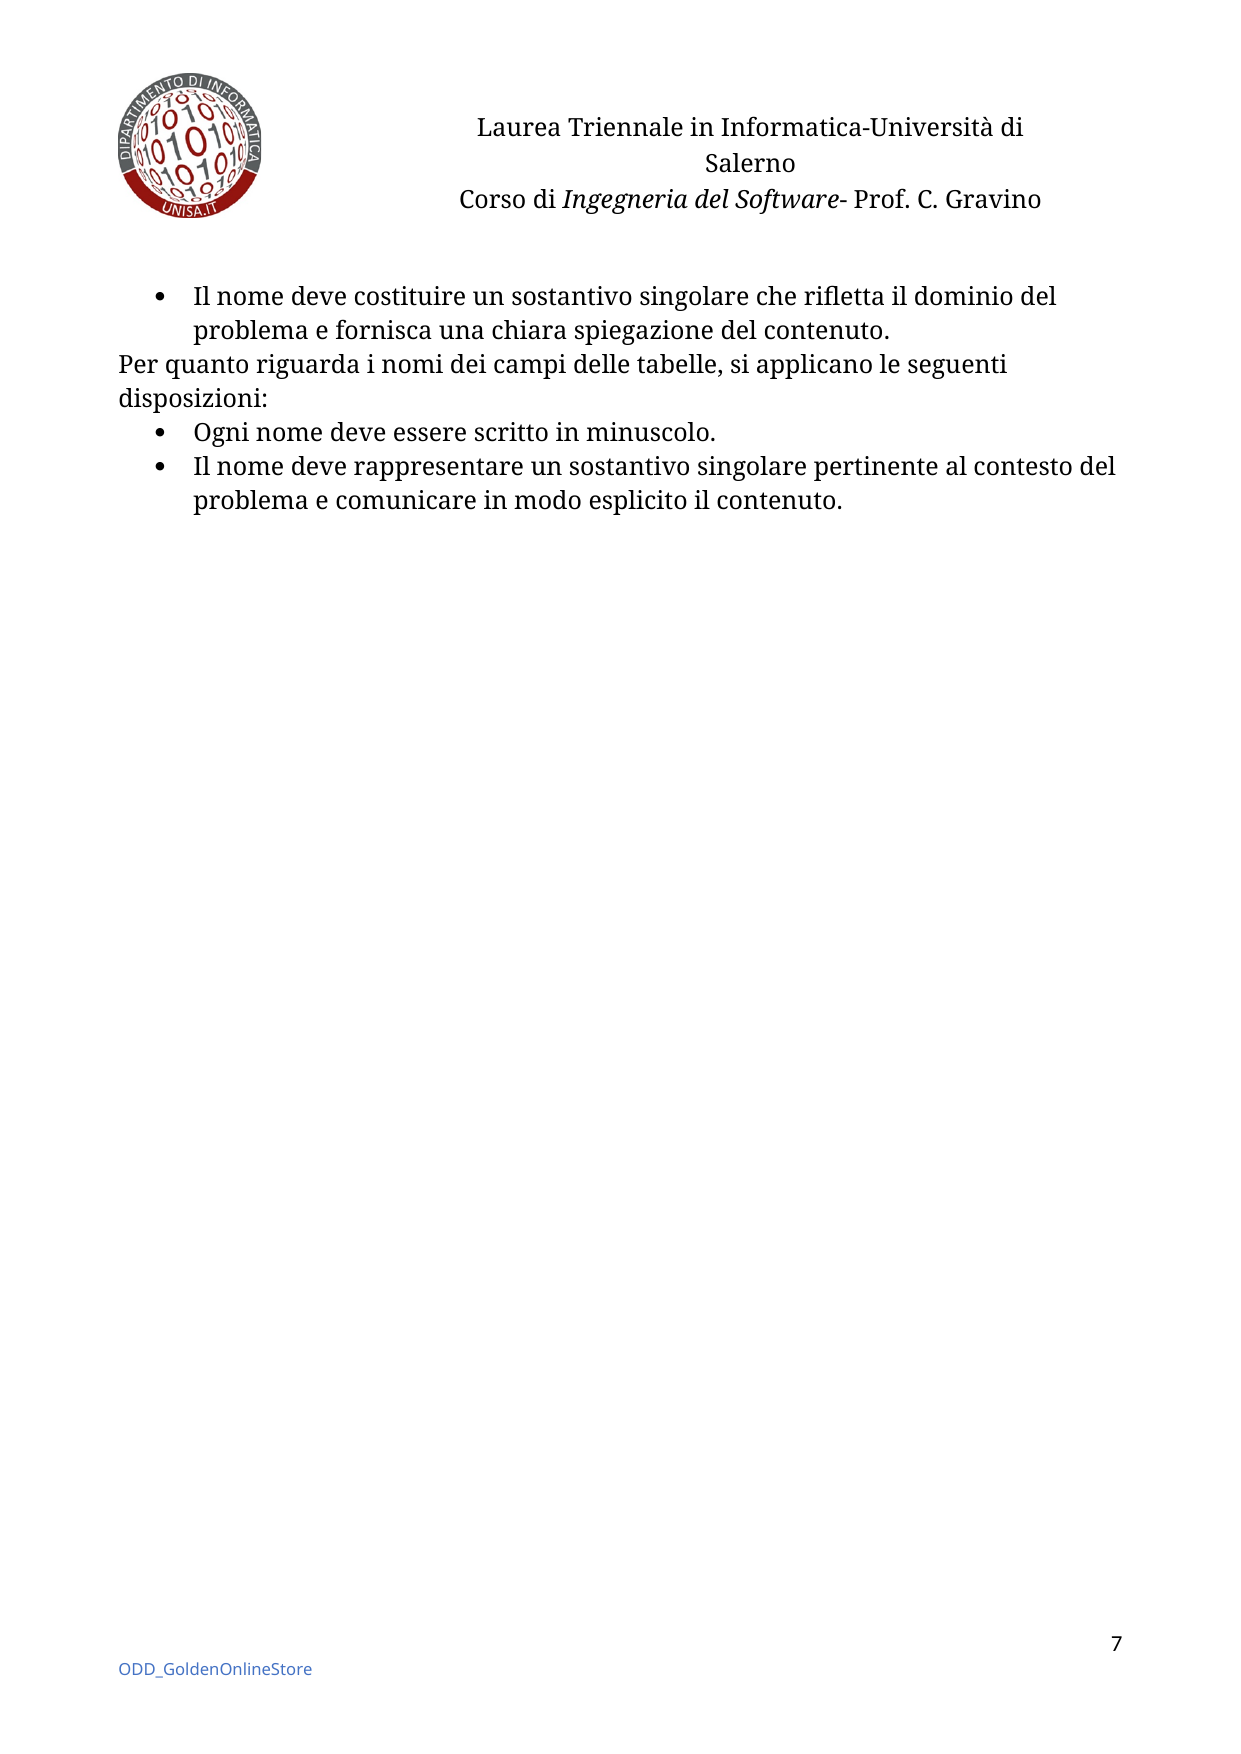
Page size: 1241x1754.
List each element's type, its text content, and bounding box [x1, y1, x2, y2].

list Il nome deve rappresentare un sostantivo singolare pertinente al contesto del problema e comunicare in modo esplicito il contenuto. [156, 449, 1122, 517]
picture [118, 73, 262, 218]
list Il nome deve costituire un sostantivo singolare che rifletta il dominio del problema e fornisca una chiara spiegazione del contenuto. [156, 278, 1122, 346]
text Per quanto riguarda i nomi dei campi delle tabelle, si applicano le seguenti disposizioni: [118, 346, 1122, 414]
list Ogni nome deve essere scritto in minuscolo. [156, 414, 1122, 449]
